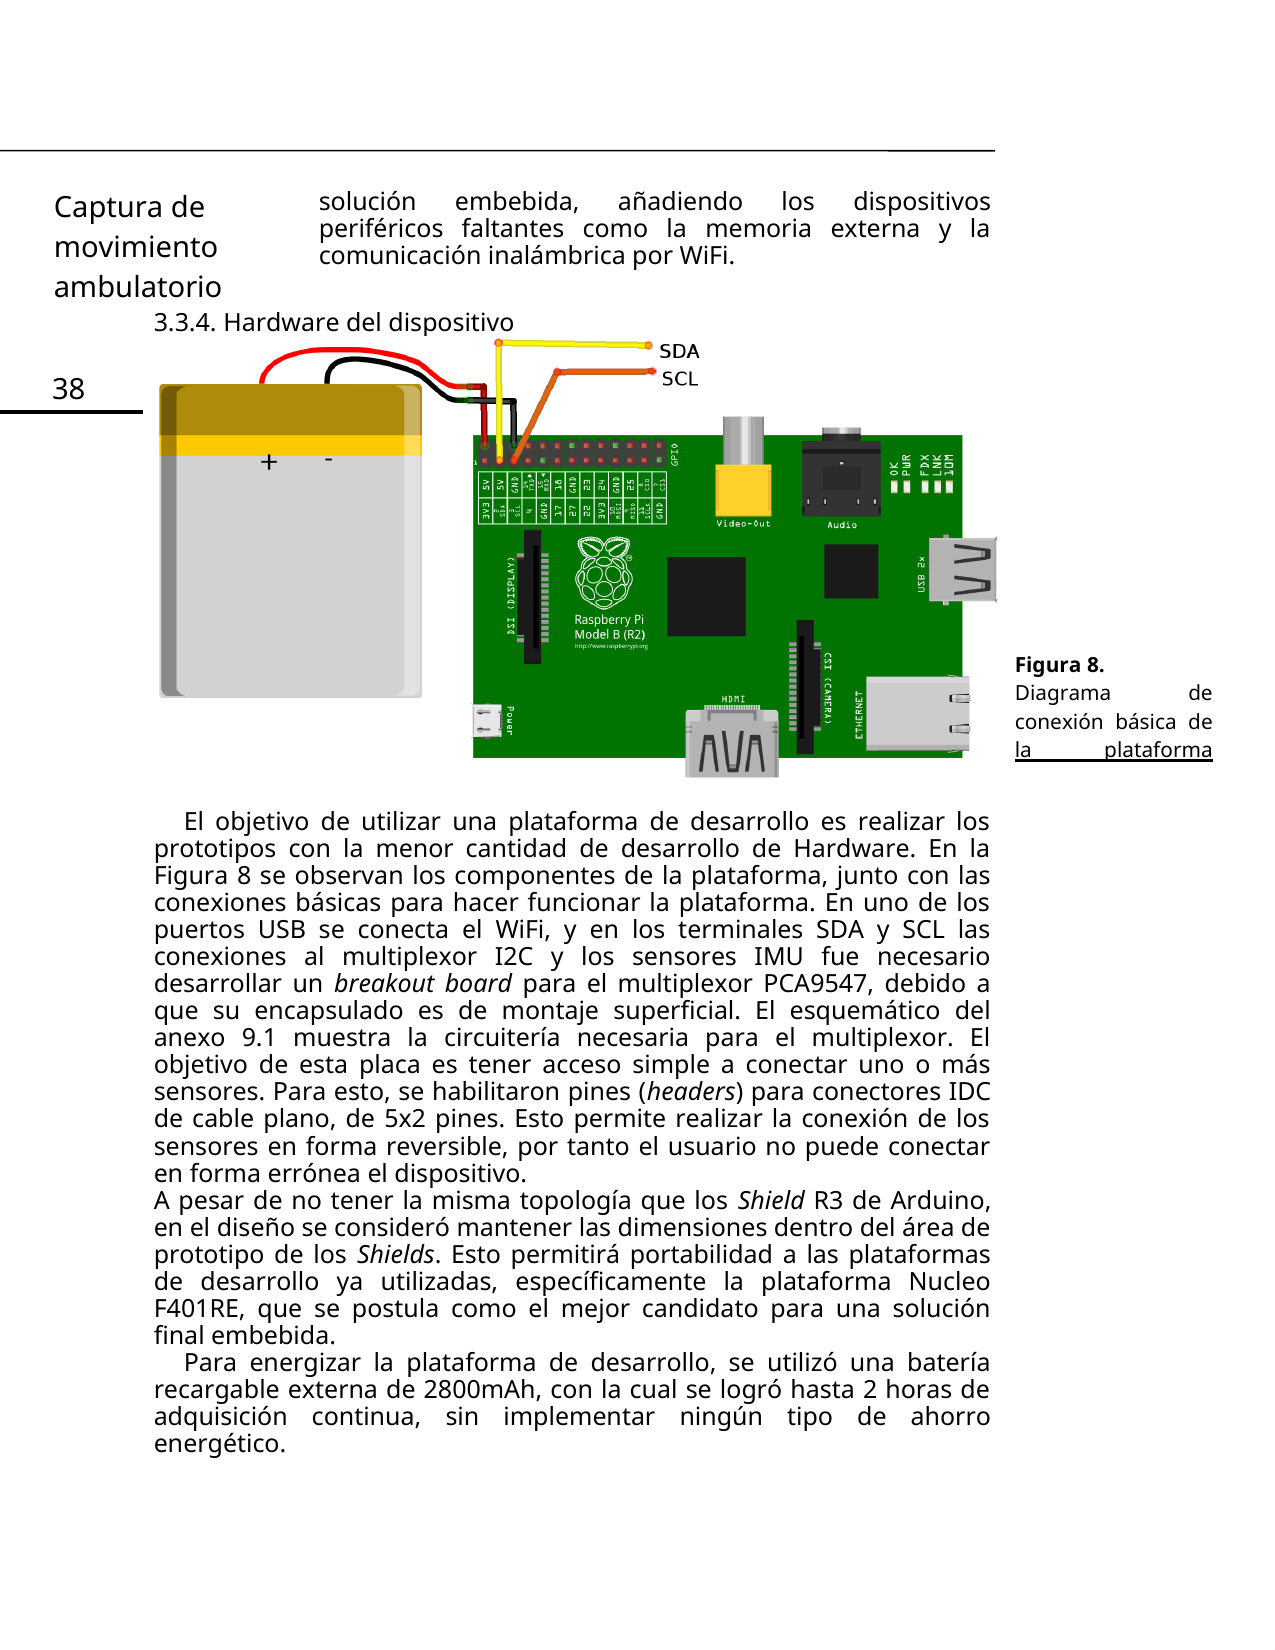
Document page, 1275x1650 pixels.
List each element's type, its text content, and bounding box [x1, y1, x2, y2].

text A pesar de no tener la misma topología que los Shield R3 de Arduino, en el diseño se consideró mantener las dimensiones dentro del área de prototipo de los Shields. Esto permitirá portabilidad a las plataformas de desarrollo ya utilizadas, específicamente la plataforma Nucleo F401RE, que se postula como el mejor candidato para una solución final embebida. [153, 1187, 991, 1350]
text Para energizar la plataforma de desarrollo, se utilizó una batería recargable externa de 2800mAh, con la cual se logró hasta 2 horas de adquisición continua, sin implementar ningún tipo de ahorro energético. [153, 1350, 991, 1458]
text El objetivo de utilizar una plataforma de desarrollo es realizar los prototipos con la menor cantidad de desarrollo de Hardware. En la Figura 8 se observan los componentes de la plataforma, junto con las conexiones básicas para hacer funcionar la plataforma. En uno de los puertos USB se conecta el WiFi, y en los terminales SDA y SCL las conexiones al multiplexor I2C y los sensores IMU fue necesario desarrollar un breakout board para el multiplexor PCA9547, debido a que su encapsulado es de montaje superficial. El esquemático del anexo 9.1 muestra la circuitería necesaria para el multiplexor. El objetivo de esta placa es tener acceso simple a conectar uno o más sensores. Para esto, se habilitaron pines (headers) para conectores IDC de cable plano, de 5x2 pines. Esto permite realizar la conexión de los sensores en forma reversible, por tanto el usuario no puede conectar en forma errónea el dispositivo. [153, 808, 991, 1187]
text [228, 189, 991, 270]
picture [159, 336, 998, 782]
